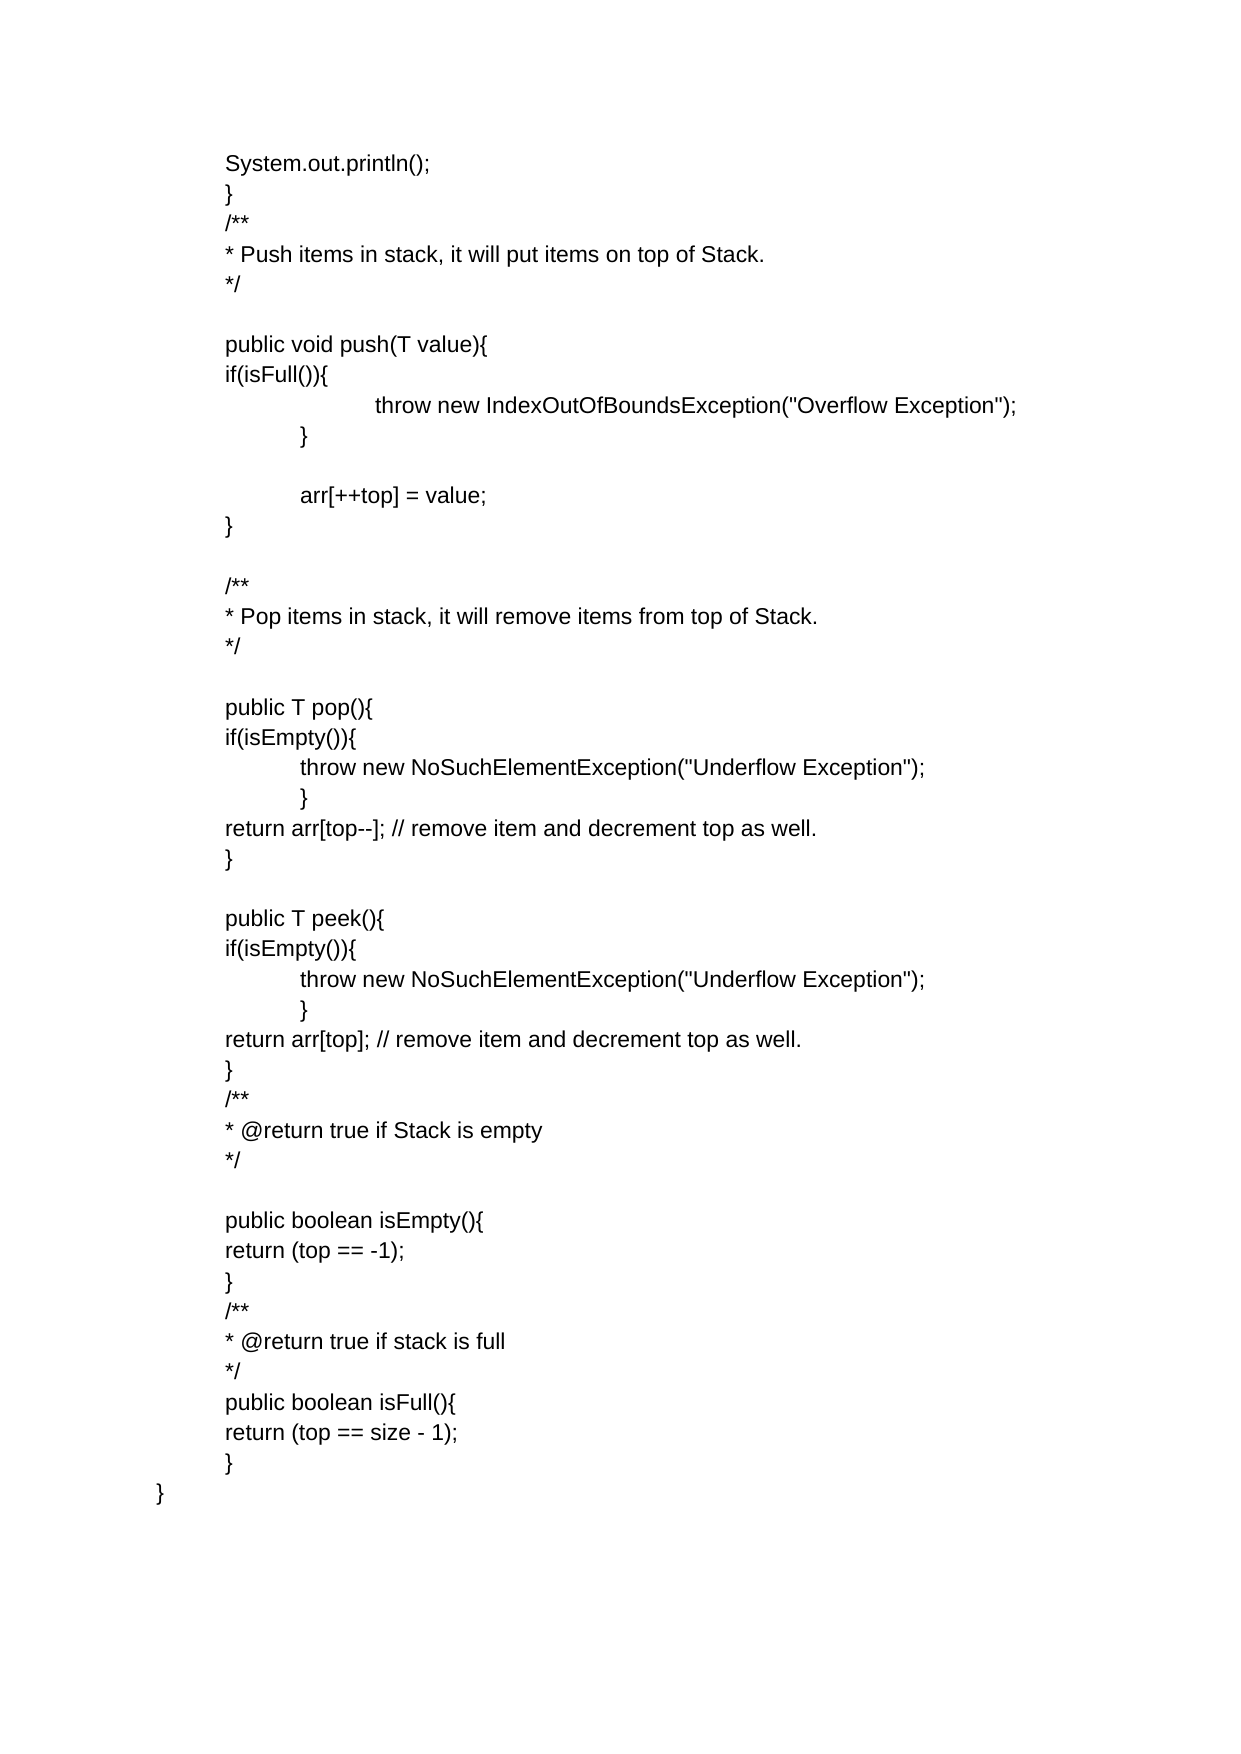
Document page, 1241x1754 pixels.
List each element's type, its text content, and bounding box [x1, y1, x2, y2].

text } [150, 422, 1090, 448]
text if(isEmpty()){ [150, 935, 1090, 962]
text return arr[top]; // remove item and decrement top as well. [150, 1026, 1090, 1052]
text */ [150, 1147, 1090, 1173]
text public T peek(){ [150, 905, 1090, 932]
text } [150, 512, 1090, 539]
text /** [150, 1298, 1090, 1324]
text } [150, 996, 1090, 1022]
text arr[++top] = value; [150, 482, 1090, 509]
text public boolean isEmpty(){ [150, 1207, 1090, 1234]
text return arr[top--]; // remove item and decrement top as well. [150, 814, 1090, 841]
text */ [150, 1358, 1090, 1385]
text throw new IndexOutOfBoundsException("Overflow Exception"); [150, 392, 1090, 418]
text } [150, 1268, 1090, 1294]
text } [150, 845, 1090, 871]
text } [150, 1449, 1090, 1475]
text } [150, 1056, 1090, 1083]
text /** [150, 210, 1090, 237]
text } [150, 784, 1090, 811]
text return (top == -1); [150, 1237, 1090, 1264]
text * @return true if Stack is empty [150, 1117, 1090, 1143]
text if(isEmpty()){ [150, 724, 1090, 750]
text System.out.println(); [150, 150, 1090, 176]
text } [150, 180, 1090, 207]
text } [150, 1479, 1090, 1506]
text throw new NoSuchElementException("Underflow Exception"); [150, 754, 1090, 781]
text */ [150, 271, 1090, 297]
text * Push items in stack, it will put items on top of Stack. [150, 241, 1090, 267]
text public boolean isFull(){ [150, 1388, 1090, 1415]
text if(isFull()){ [150, 361, 1090, 388]
text */ [150, 633, 1090, 660]
text * @return true if stack is full [150, 1328, 1090, 1354]
text /** [150, 1086, 1090, 1113]
text public void push(T value){ [150, 331, 1090, 358]
text * Pop items in stack, it will remove items from top of Stack. [150, 603, 1090, 629]
text public T pop(){ [150, 694, 1090, 720]
text return (top == size - 1); [150, 1419, 1090, 1445]
text /** [150, 573, 1090, 599]
text throw new NoSuchElementException("Underflow Exception"); [150, 966, 1090, 992]
